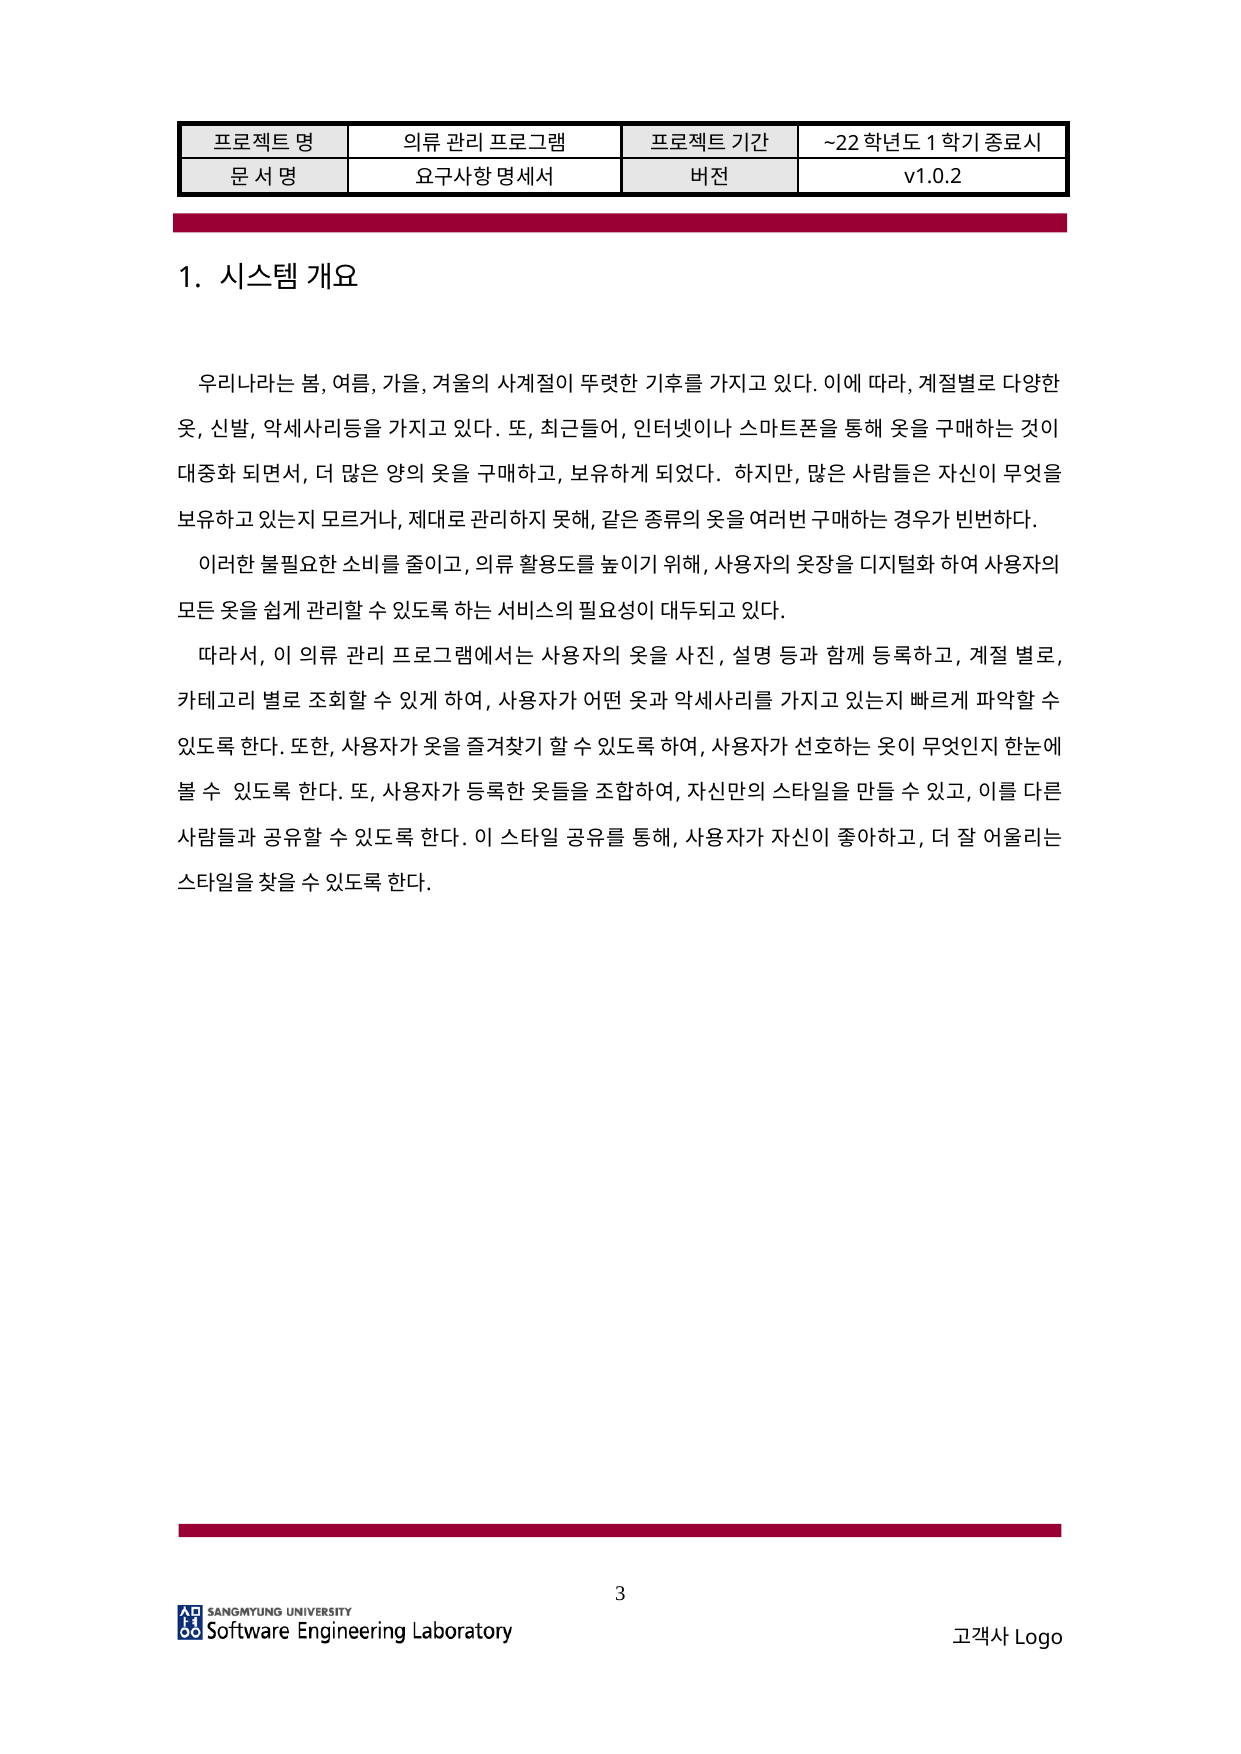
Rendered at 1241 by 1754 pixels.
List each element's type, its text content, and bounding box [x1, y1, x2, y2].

text 우리나라는 봄, 여름, 가을, 겨울의 사계절이 뚜렷한 기후를 가지고 있다. 이에 따라, 계절별로 다양한 옷, 신발, 악세사리등을 가지고 있다. 또, 최근들어, 인터넷이나 스마트폰을 통해 옷을 구매하는 것이 대중화 되면서, 더 많은 양의 옷을 구매하고, 보유하게 되었다. 하지만, 많은 사람들은 자신이 무엇을 보유하고 있는지 모르거나, 제대로 관리하지 못해, 같은 종류의 옷을 여러번 구매하는 경우가 빈번하다. [177, 367, 1063, 533]
text 이러한 불필요한 소비를 줄이고, 의류 활용도를 높이기 위해, 사용자의 옷장을 디지털화 하여 사용자의 모든 옷을 쉽게 관리할 수 있도록 하는 서비스의 필요성이 대두되고 있다. [177, 548, 1063, 624]
list 시스템 개요 [177, 253, 1063, 296]
text 따라서, 이 의류 관리 프로그램에서는 사용자의 옷을 사진, 설명 등과 함께 등록하고, 계절 별로, 카테고리 별로 조회할 수 있게 하여, 사용자가 어떤 옷과 악세사리를 가지고 있는지 빠르게 파악할 수 있도록 한다. 또한, 사용자가 옷을 즐겨찾기 할 수 있도록 하여, 사용자가 선호하는 옷이 무엇인지 한눈에 볼 수 있도록 한다. 또, 사용자가 등록한 옷들을 조합하여, 자신만의 스타일을 만들 수 있고, 이를 다른 사람들과 공유할 수 있도록 한다. 이 스타일 공유를 통해, 사용자가 자신이 좋아하고, 더 잘 어울리는 스타일을 찾을 수 있도록 한다. [177, 639, 1063, 897]
picture [177, 1605, 515, 1645]
